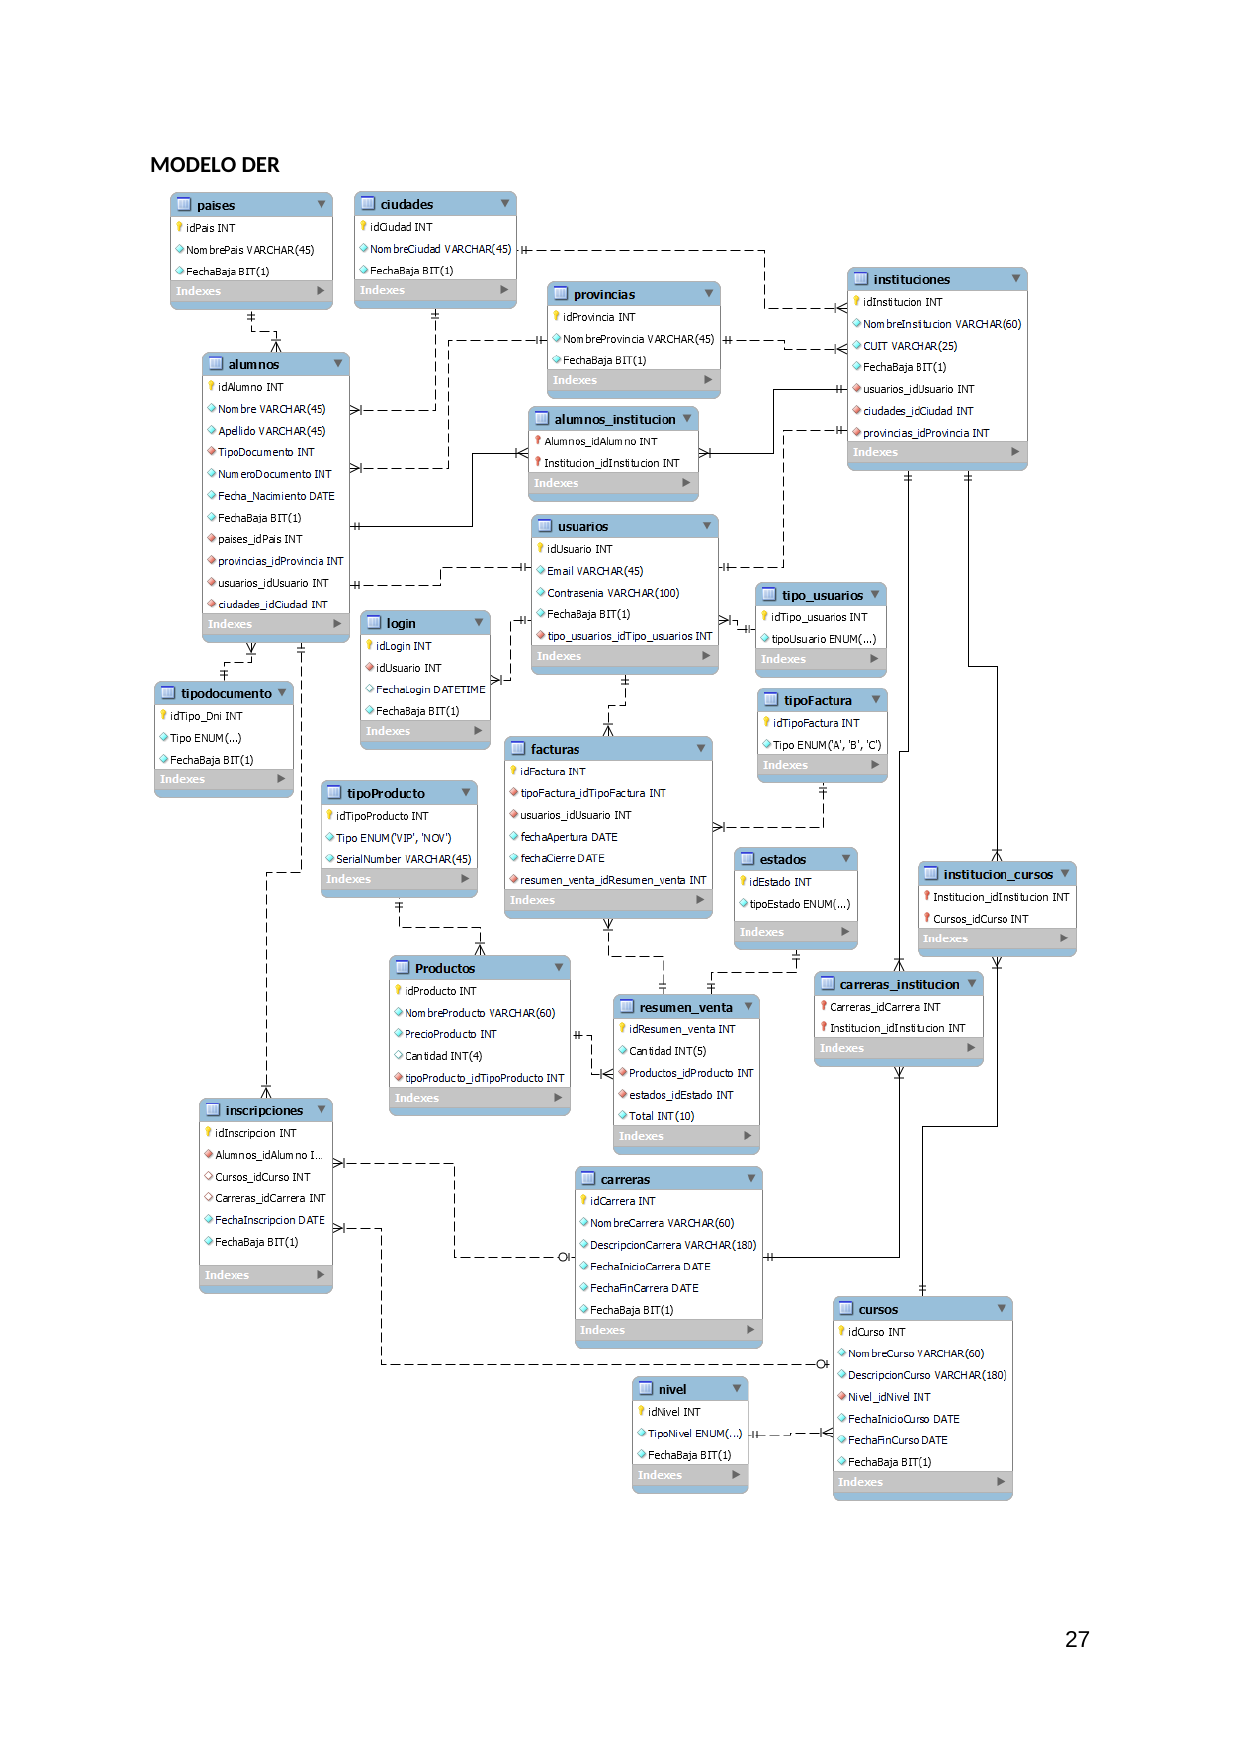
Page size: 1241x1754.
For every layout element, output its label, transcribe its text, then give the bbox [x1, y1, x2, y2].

text MODELO DER [150, 150, 1090, 191]
picture [150, 191, 1091, 1519]
